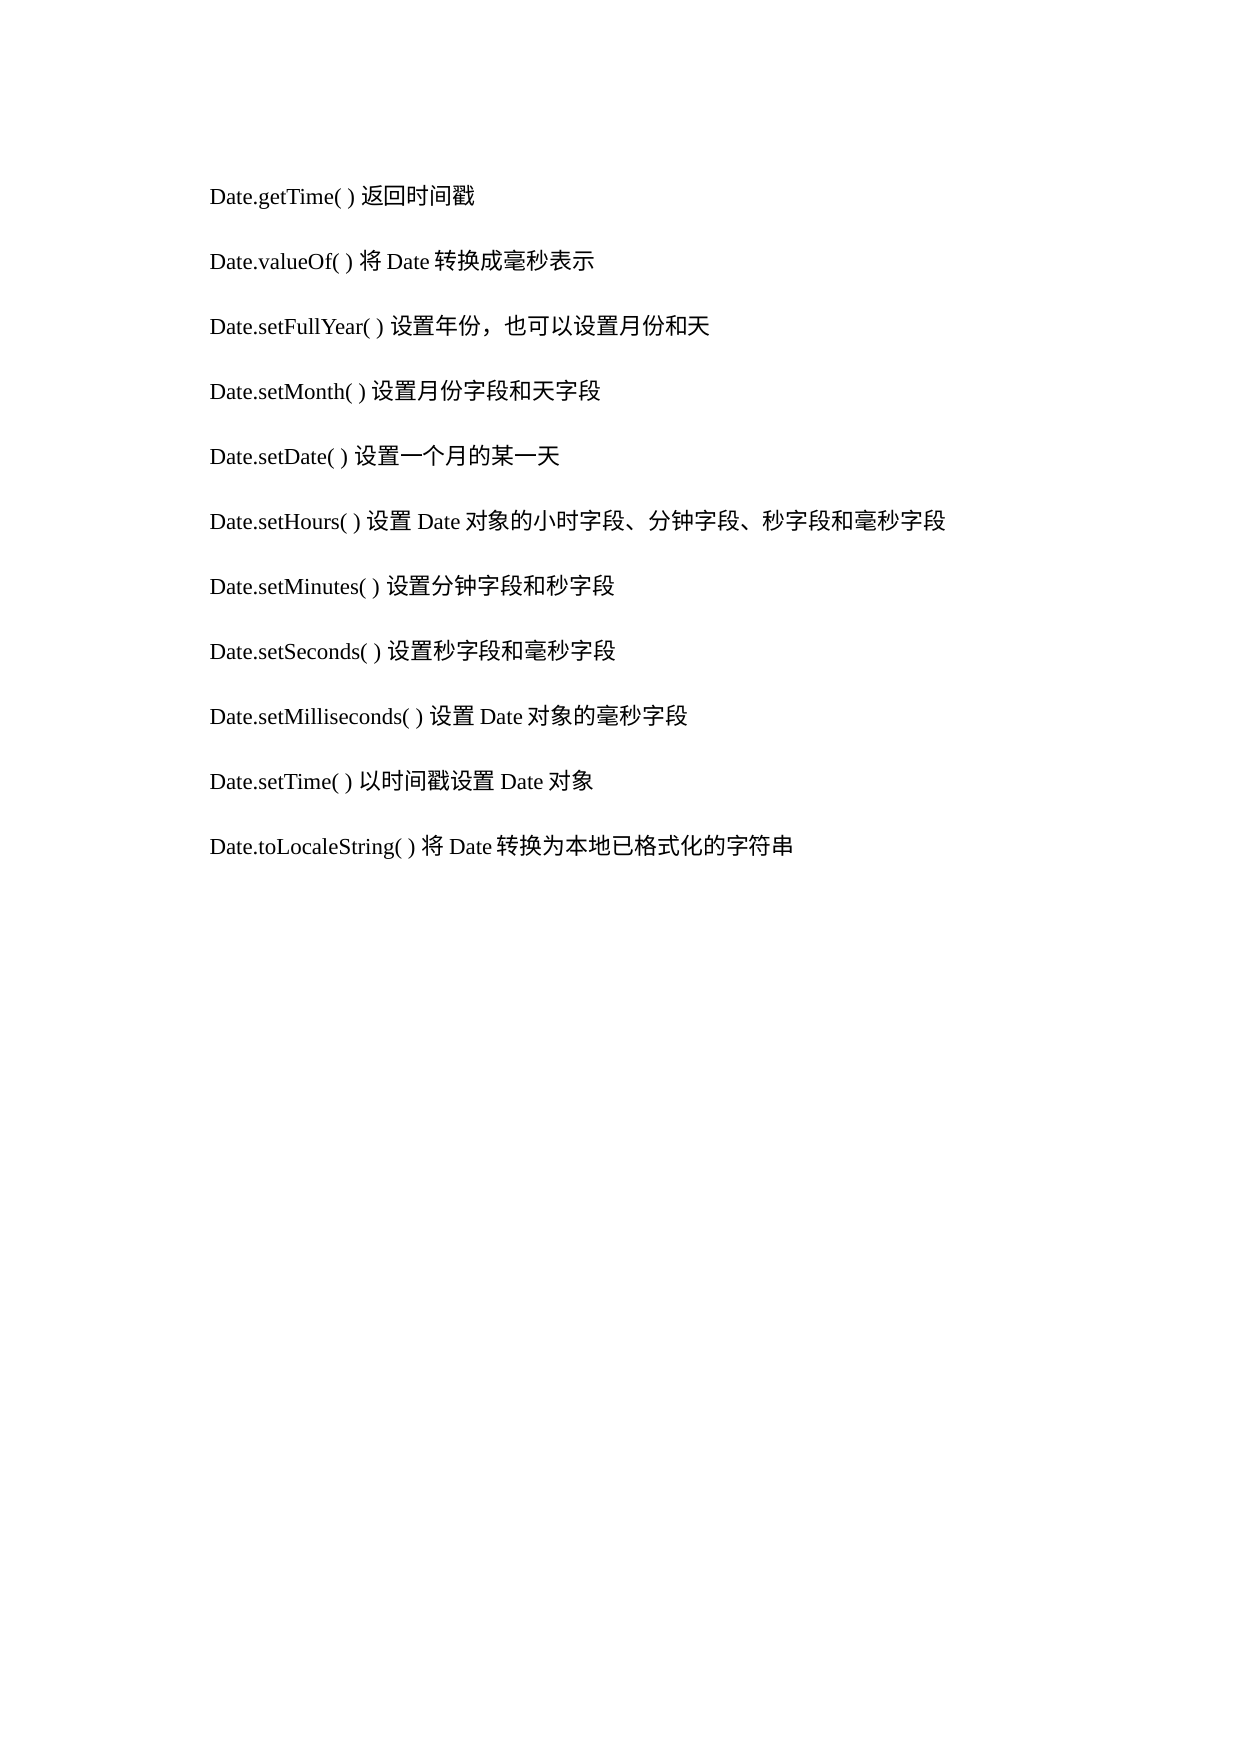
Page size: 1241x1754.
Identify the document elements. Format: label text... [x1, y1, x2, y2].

text Date.setTime( ) 以时间戳设置Date对象 [209, 747, 1053, 812]
text Date.valueOf( ) 将Date转换成毫秒表示 [209, 227, 1053, 292]
text Date.setMinutes( ) 设置分钟字段和秒字段 [209, 552, 1053, 617]
text Date.setDate( ) 设置一个月的某一天 [209, 422, 1053, 487]
text Date.setMonth( ) 设置月份字段和天字段 [209, 357, 1053, 422]
text Date.getTime( ) 返回时间戳 [209, 162, 1053, 227]
text Date.setFullYear( ) 设置年份，也可以设置月份和天 [209, 292, 1053, 357]
text Date.setSeconds( ) 设置秒字段和毫秒字段 [209, 617, 1053, 682]
text Date.setHours( ) 设置Date对象的小时字段、分钟字段、秒字段和毫秒字段 [209, 487, 1053, 552]
text Date.setMilliseconds( ) 设置Date对象的毫秒字段 [209, 682, 1053, 747]
text Date.toLocaleString( ) 将Date转换为本地已格式化的字符串 [209, 812, 1053, 877]
